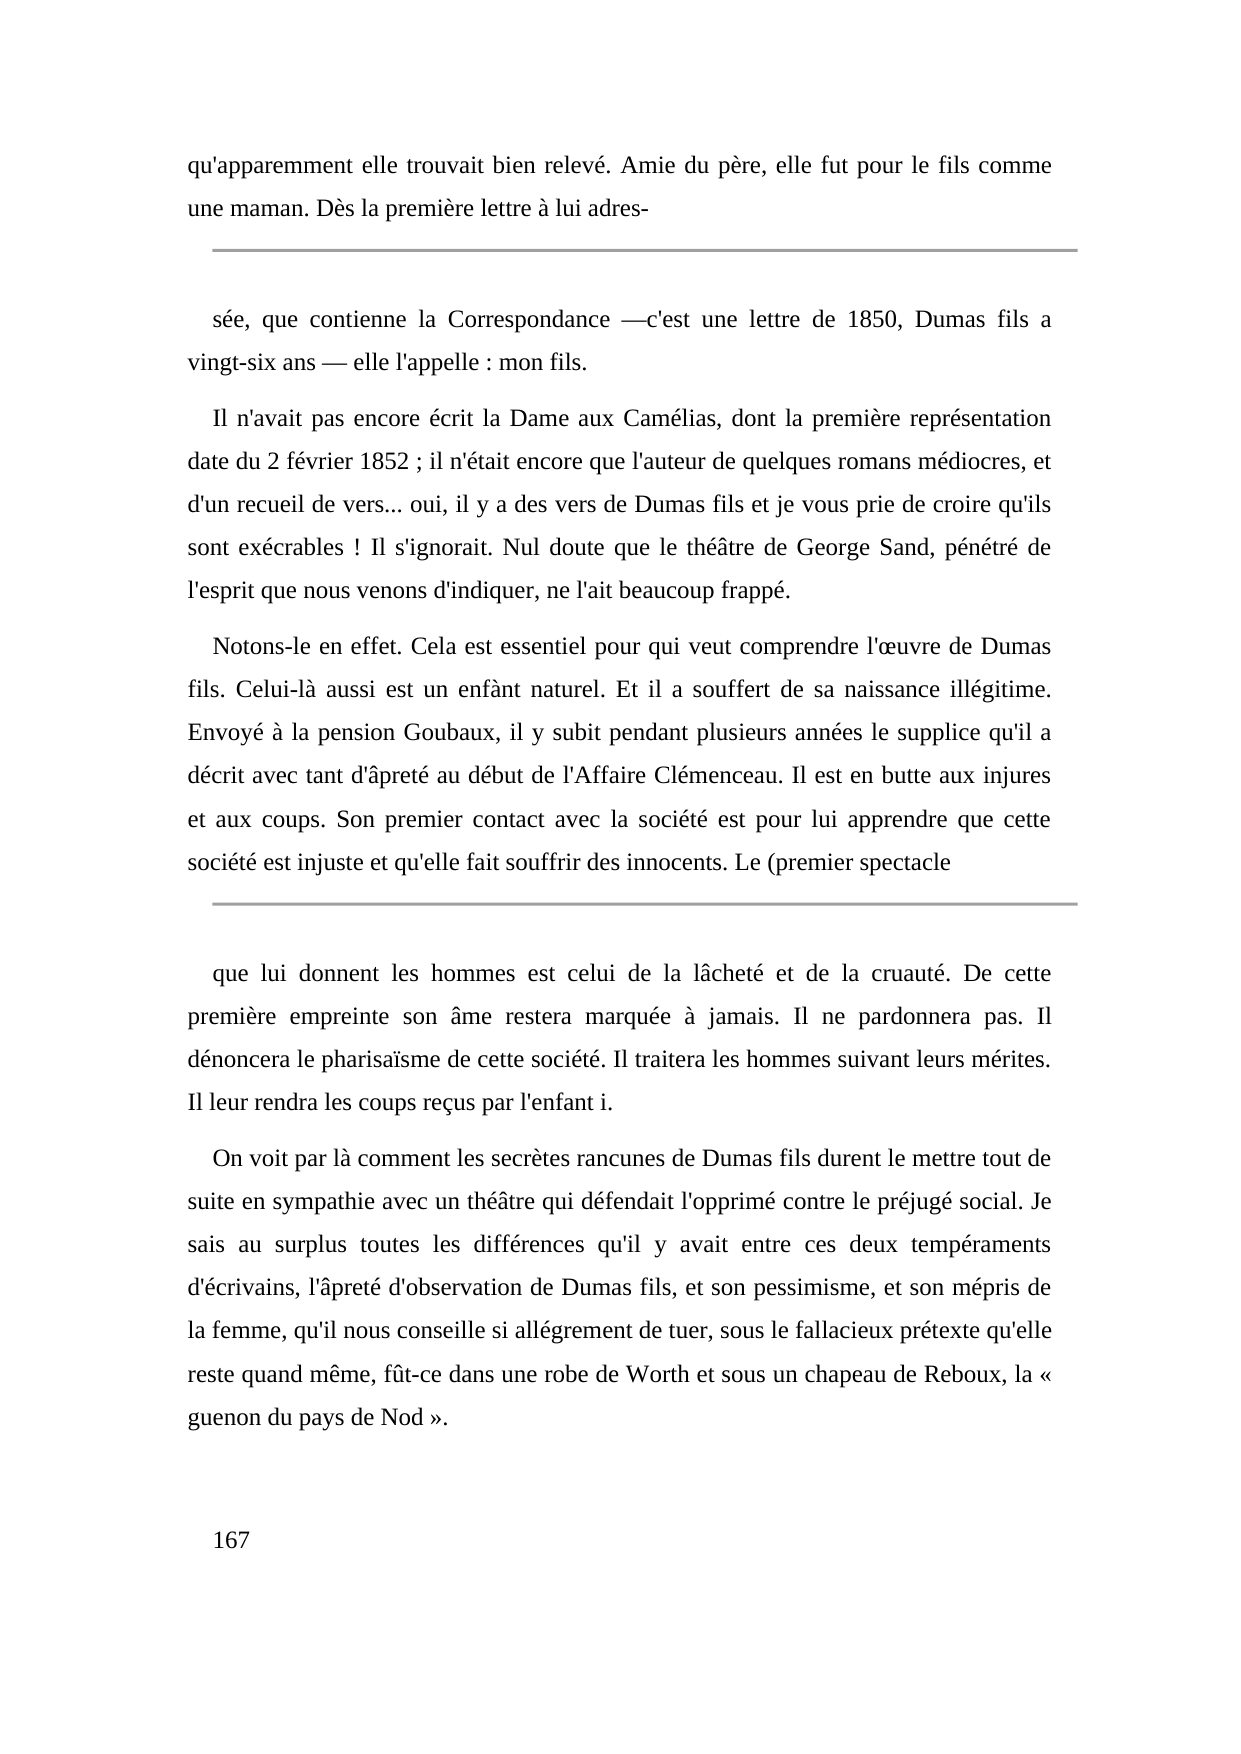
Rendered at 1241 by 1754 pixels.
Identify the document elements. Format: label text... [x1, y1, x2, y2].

text Il n'avait pas encore écrit la Dame aux Camélias, dont la première représentation date du 2 février 1852 ; il n'était encore que l'auteur de quelques romans médiocres, et d'un recueil de vers... oui, il y a des vers de Dumas fils et je vous prie de croire qu'ils sont exécrables ! Il s'ignorait. Nul doute que le théâtre de George Sand, pénétré de l'esprit que nous venons d'indiquer, ne l'ait beaucoup frappé. [187, 403, 1053, 604]
text On voit par là comment les secrètes rancunes de Dumas fils durent le mettre tout de suite en sympathie avec un théâtre qui défendait l'opprimé contre le préjugé social. Je sais au surplus toutes les différences qu'il y avait entre ces deux tempéraments d'écrivains, l'âpreté d'observation de Dumas fils, et son pessimisme, et son mépris de la femme, qu'il nous conseille si allégrement de tuer, sous le fallacieux prétexte qu'elle reste quand même, fût-ce dans une robe de Worth et sous un chapeau de Reboux, la « guenon du pays de Nod ». [187, 1143, 1053, 1431]
text que lui donnent les hommes est celui de la lâcheté et de la cruauté. De cette première empreinte son âme restera marquée à jamais. Il ne pardonnera pas. Il dénoncera le pharisaïsme de cette société. Il traitera les hommes suivant leurs mérites. Il leur rendra les coups reçus par l'enfant i. [187, 958, 1053, 1116]
text Notons-le en effet. Cela est essentiel pour qui veut comprendre l'œuvre de Dumas fils. Celui-là aussi est un enfànt naturel. Et il a souffert de sa naissance illégitime. Envoyé à la pension Goubaux, il y subit pendant plusieurs années le supplice qu'il a décrit avec tant d'âpreté au début de l'Affaire Clémenceau. Il est en butte aux injures et aux coups. Son premier contact avec la société est pour lui apprendre que cette société est injuste et qu'elle fait souffrir des innocents. Le (premier spectacle [187, 631, 1053, 876]
text sée, que contienne la Correspondance —c'est une lettre de 1850, Dumas fils a vingt-six ans — elle l'appelle : mon fils. [187, 304, 1053, 376]
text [187, 150, 1053, 222]
